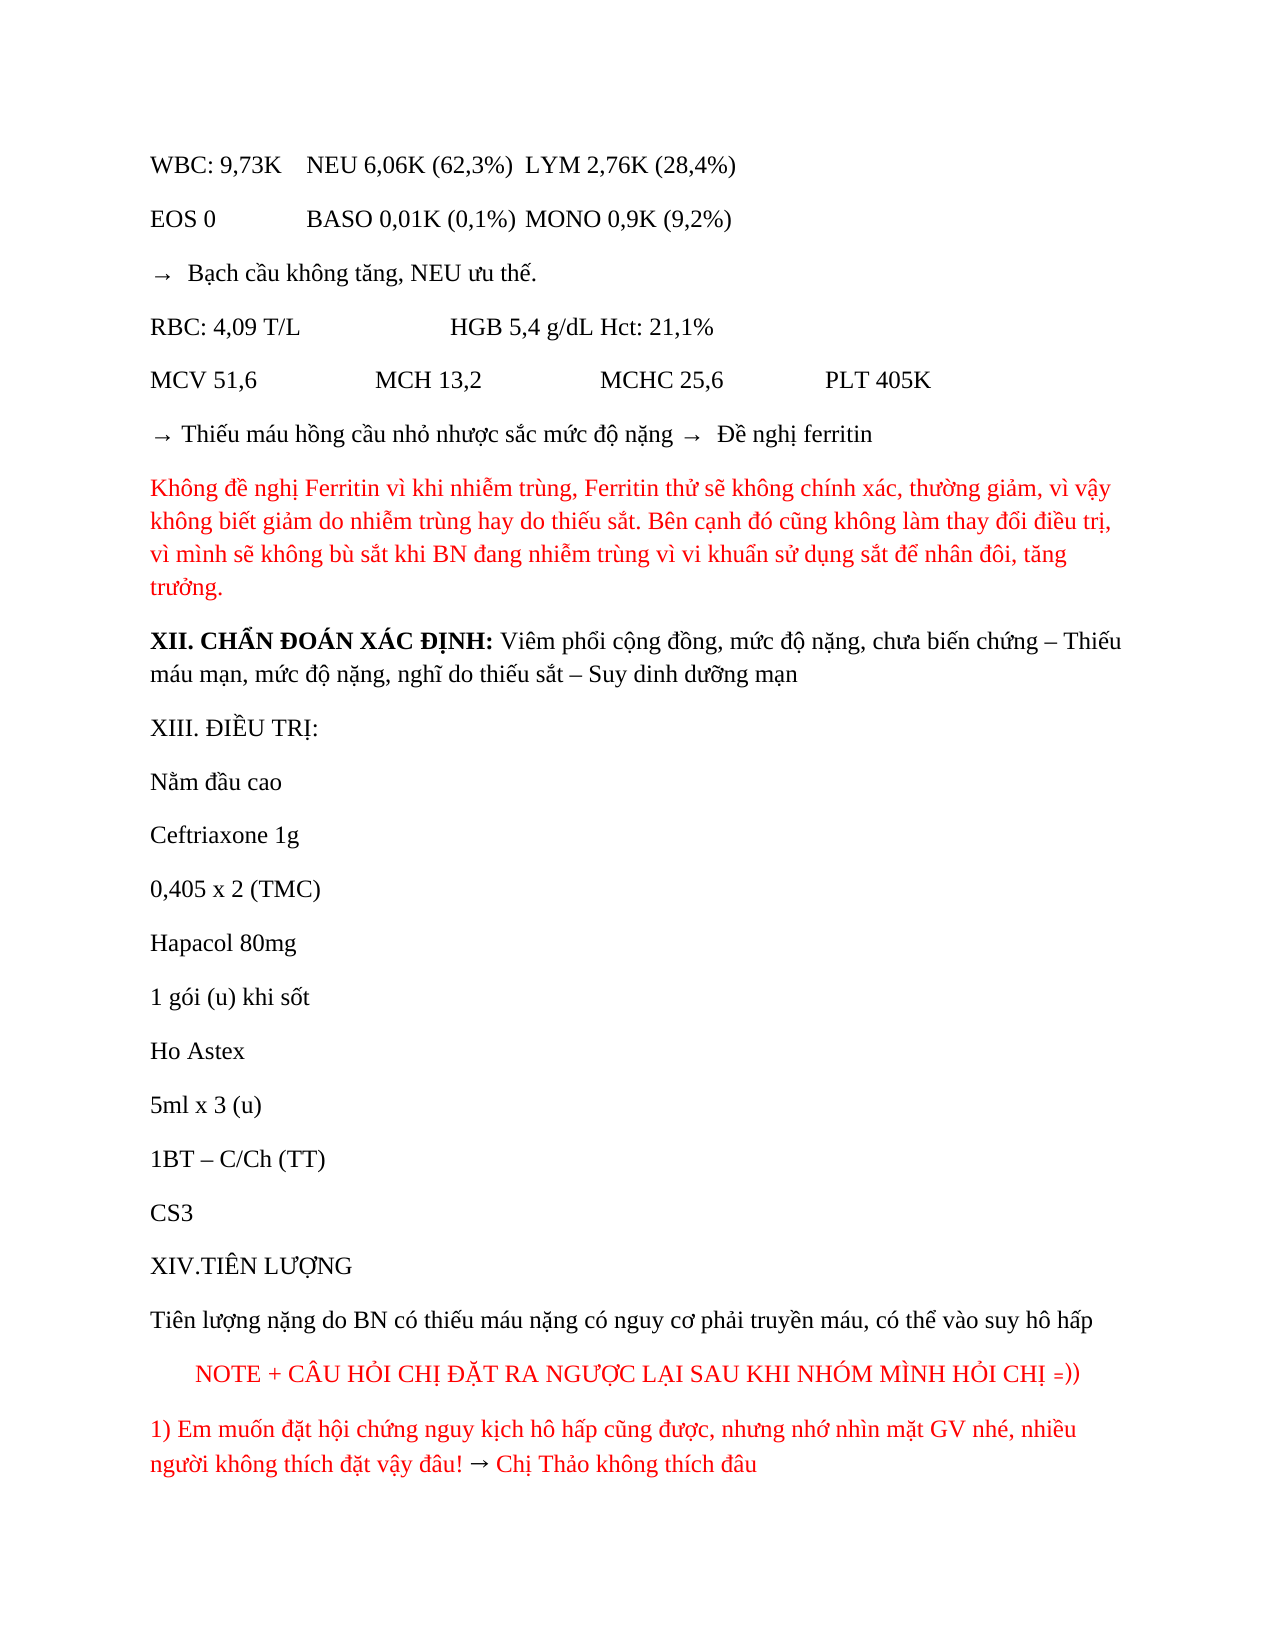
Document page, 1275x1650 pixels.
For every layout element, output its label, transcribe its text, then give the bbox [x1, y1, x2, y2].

text 5ml x 3 (u) [150, 1090, 1125, 1119]
text CS3 [150, 1198, 1125, 1226]
text → Bạch cầu không tăng, NEU ưu thế. [150, 258, 1125, 286]
text MCV 51,6 MCH 13,2 MCHC 25,6 PLT 405K [150, 365, 1125, 394]
text 1 gói (u) khi sốt [150, 982, 1125, 1011]
text 1) Em muốn đặt hội chứng nguy kịch hô hấp cũng được, nhưng nhớ nhìn mặt GV nhé, nhiều người không thích đặt vậy đâu! Chị Thảo không thích đâu [150, 1414, 1125, 1481]
text 1BT – C/Ch (TT) [150, 1144, 1125, 1172]
text Hapacol 80mg [150, 928, 1125, 957]
text Nằm đầu cao [150, 767, 1125, 796]
text XII. CHẨN ĐOÁN XÁC ĐỊNH: Viêm phổi cộng đồng, mức độ nặng, chưa biến chứng – Thiếu máu mạn, mức độ nặng, nghĩ do thiếu sắt – Suy dinh dưỡng mạn [150, 626, 1125, 688]
text Tiên lượng nặng do BN có thiếu máu nặng có nguy cơ phải truyền máu, có thể vào suy hô hấp [150, 1305, 1125, 1334]
text Ho Astex [150, 1036, 1125, 1065]
text 0,405 x 2 (TMC) [150, 874, 1125, 903]
text → Thiếu máu hồng cầu nhỏ nhược sắc mức độ nặng → Đề nghị ferritin [150, 419, 1125, 448]
text Không đề nghị Ferritin vì khi nhiễm trùng, Ferritin thử sẽ không chính xác, thường giảm, vì vậy không biết giảm do nhiễm trùng hay do thiếu sắt. Bên cạnh đó cũng không làm thay đổi điều trị, vì mình sẽ không bù sắt khi BN đang nhiễm trùng vì vi khuẩn sử dụng sắt để nhân đôi, tăng trưởng. [150, 473, 1125, 601]
text EOS 0 BASO 0,01K (0,1%) MONO 0,9K (9,2%) [150, 204, 1125, 233]
text WBC: 9,73K NEU 6,06K (62,3%) LYM 2,76K (28,4%) [150, 150, 1125, 179]
text NOTE + CÂU HỎI CHỊ ĐẶT RA NGƯỢC LẠI SAU KHI NHÓM MÌNH HỎI CHỊ =)) [150, 1359, 1125, 1389]
text Ceftriaxone 1g [150, 821, 1125, 849]
text RBC: 4,09 T/L HGB 5,4 g/dL Hct: 21,1% [150, 312, 1125, 340]
